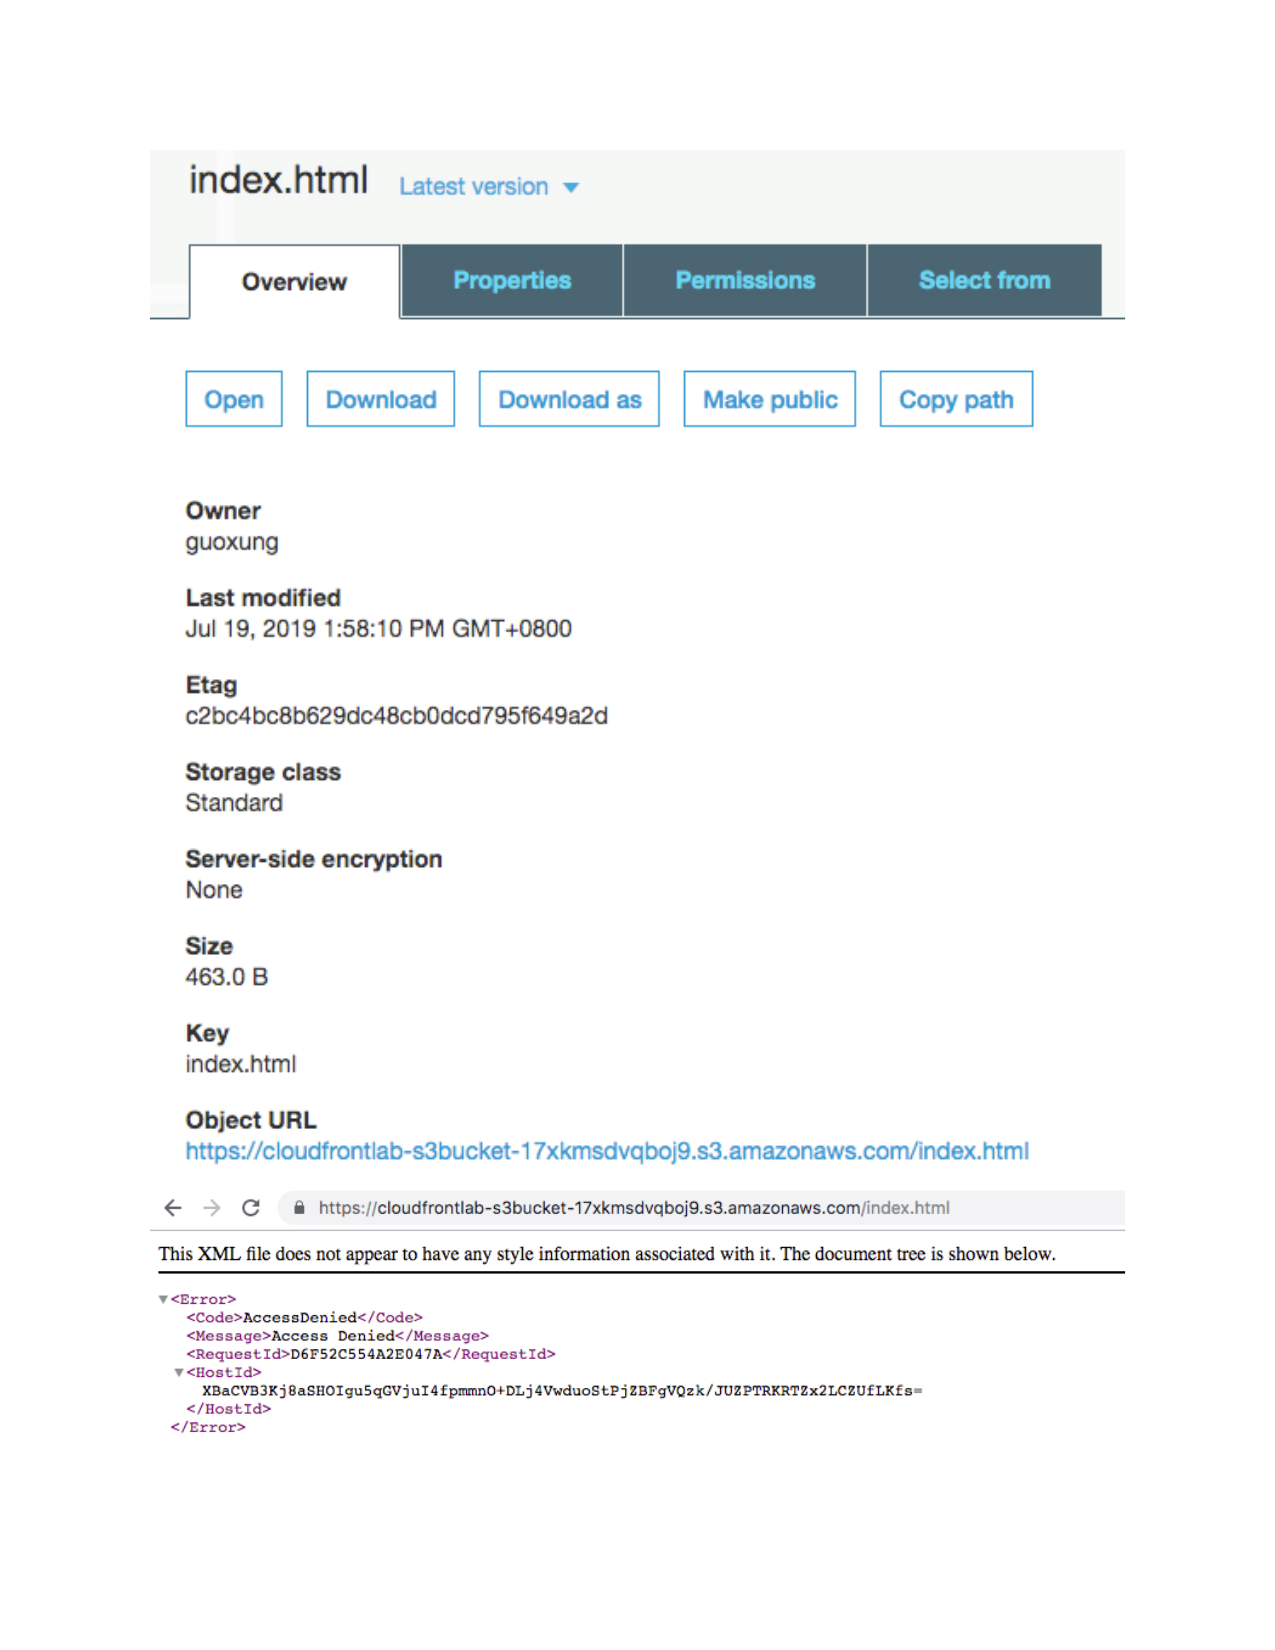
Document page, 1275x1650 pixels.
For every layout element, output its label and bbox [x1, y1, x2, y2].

picture [150, 150, 1125, 1454]
